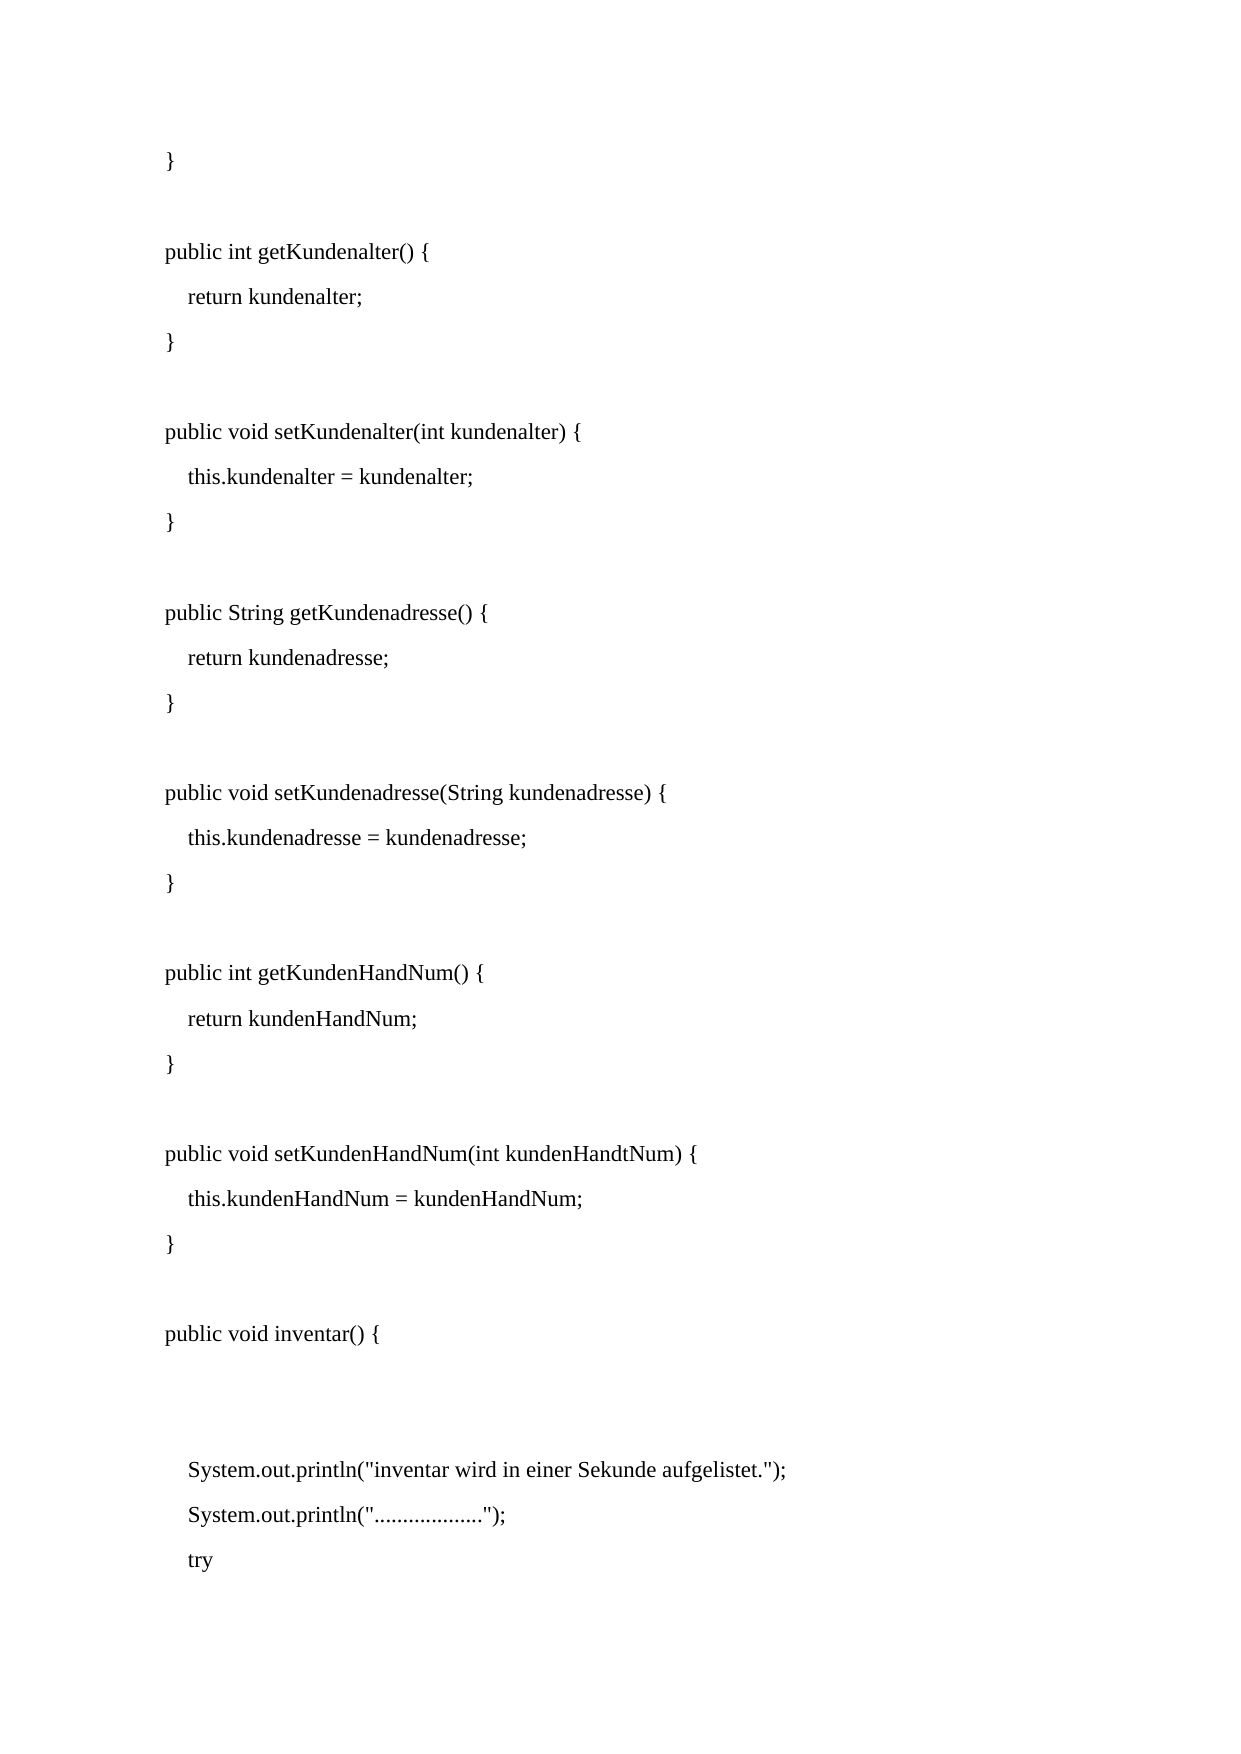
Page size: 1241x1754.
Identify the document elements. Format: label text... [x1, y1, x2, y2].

text this.kundenalter = kundenalter; [148, 463, 1093, 490]
text System.out.println("inventar wird in einer Sekunde aufgelistet."); [148, 1456, 1093, 1482]
text return kundenalter; [148, 283, 1093, 309]
text } [148, 869, 1093, 896]
text } [148, 1230, 1093, 1256]
text } [148, 689, 1093, 715]
text } [148, 148, 1093, 174]
text } [148, 508, 1093, 535]
text public void setKundenadresse(String kundenadresse) { [148, 779, 1093, 805]
text this.kundenHandNum = kundenHandNum; [148, 1185, 1093, 1211]
text } [148, 328, 1093, 354]
text } [148, 1050, 1093, 1076]
text return kundenHandNum; [148, 1004, 1093, 1031]
text public String getKundenadresse() { [148, 599, 1093, 625]
text public void setKundenalter(int kundenalter) { [148, 418, 1093, 444]
text this.kundenadresse = kundenadresse; [148, 824, 1093, 851]
text public void inventar() { [148, 1320, 1093, 1347]
text public int getKundenHandNum() { [148, 959, 1093, 986]
text return kundenadresse; [148, 644, 1093, 670]
text try [148, 1546, 1093, 1572]
text public void setKundenHandNum(int kundenHandtNum) { [148, 1140, 1093, 1166]
text public int getKundenalter() { [148, 238, 1093, 264]
text System.out.println("..................."); [148, 1501, 1093, 1527]
